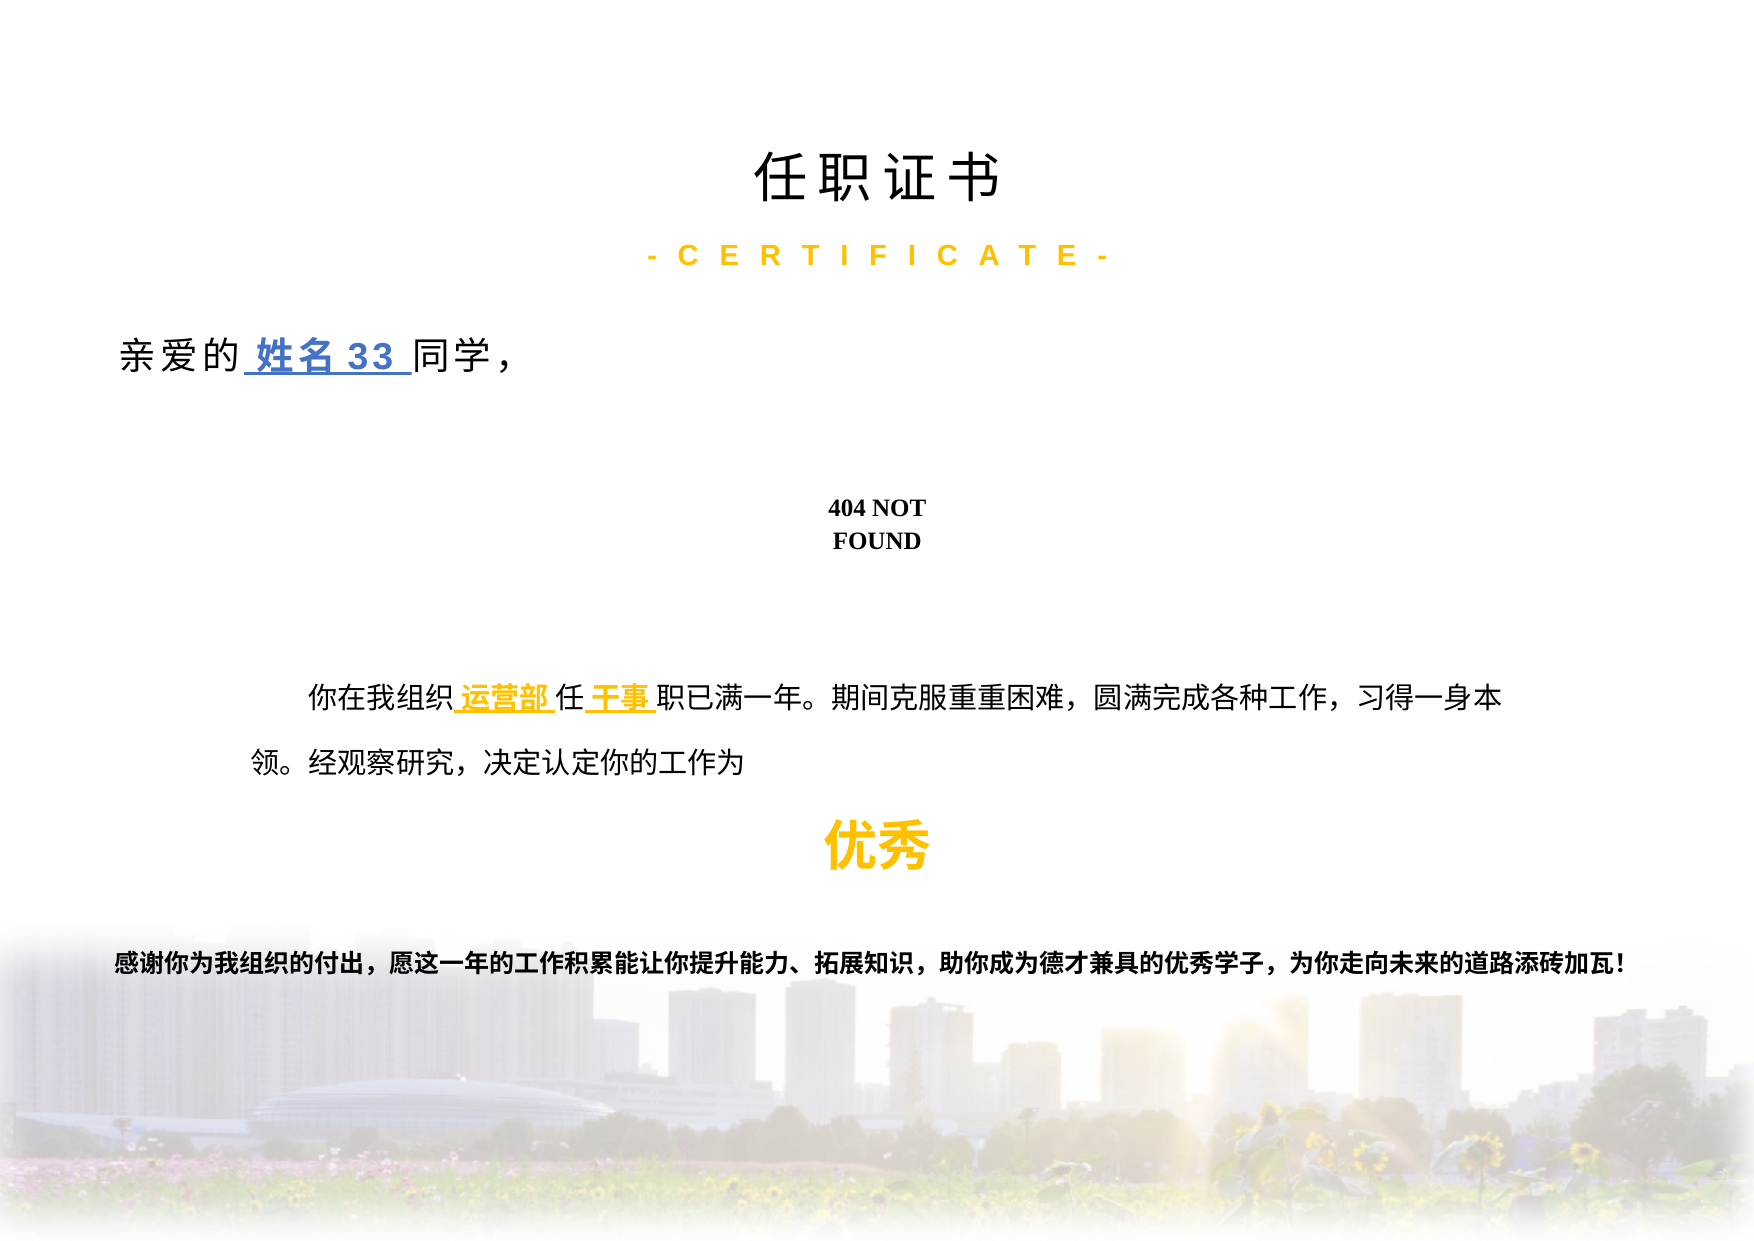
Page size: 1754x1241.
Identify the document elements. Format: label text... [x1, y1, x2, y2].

text 感谢你为我组织的付出，愿这一年的工作积累能让你提升能力、拓展知识，助你成为德才兼具的优秀学子，为你走向未来的道路添砖加瓦！ [75, 929, 1679, 994]
text 优秀 [75, 793, 1679, 890]
table_header 404 NOT FOUND [771, 385, 983, 663]
text -CERTIFICATE- [75, 223, 1679, 288]
text 任职证书 [75, 125, 1679, 223]
text 亲爱的 姓名33 同学， [119, 320, 1679, 385]
text 你在我组织 运营部 任 干事 职已满一年。期间克服重重困难，圆满完成各种工作，习得一身本领。经观察研究，决定认定你的工作为 [250, 663, 1504, 793]
